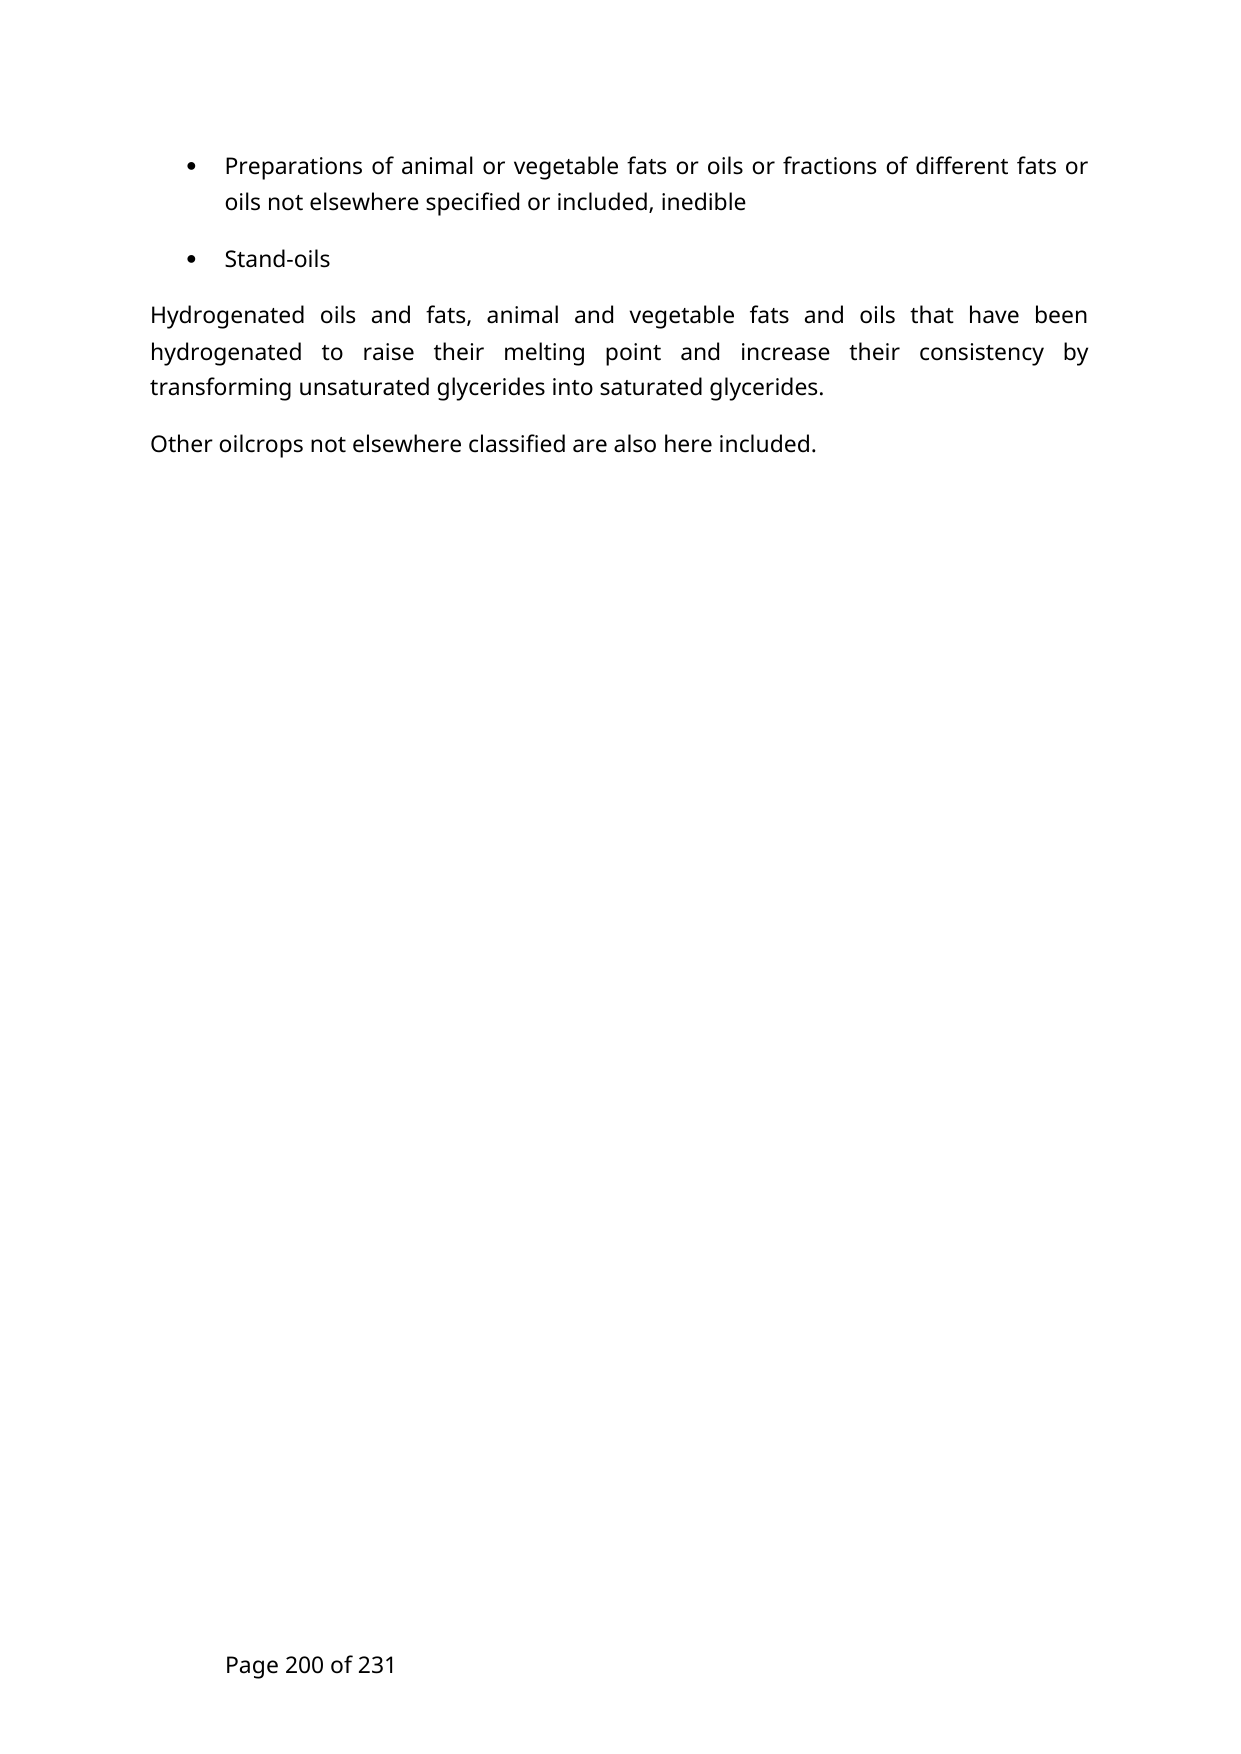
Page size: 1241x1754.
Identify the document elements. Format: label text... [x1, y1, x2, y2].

text Other oilcrops not elsewhere classified are also here included. [150, 428, 1090, 459]
list Stand-oils [187, 243, 1090, 274]
text Hydrogenated oils and fats, animal and vegetable fats and oils that have been hydrogenated to raise their melting point and increase their consistency by transforming unsaturated glycerides into saturated glycerides. [150, 299, 1090, 403]
list Preparations of animal or vegetable fats or oils or fractions of different fats or oils not elsewhere specified or included, inedible [187, 150, 1090, 217]
